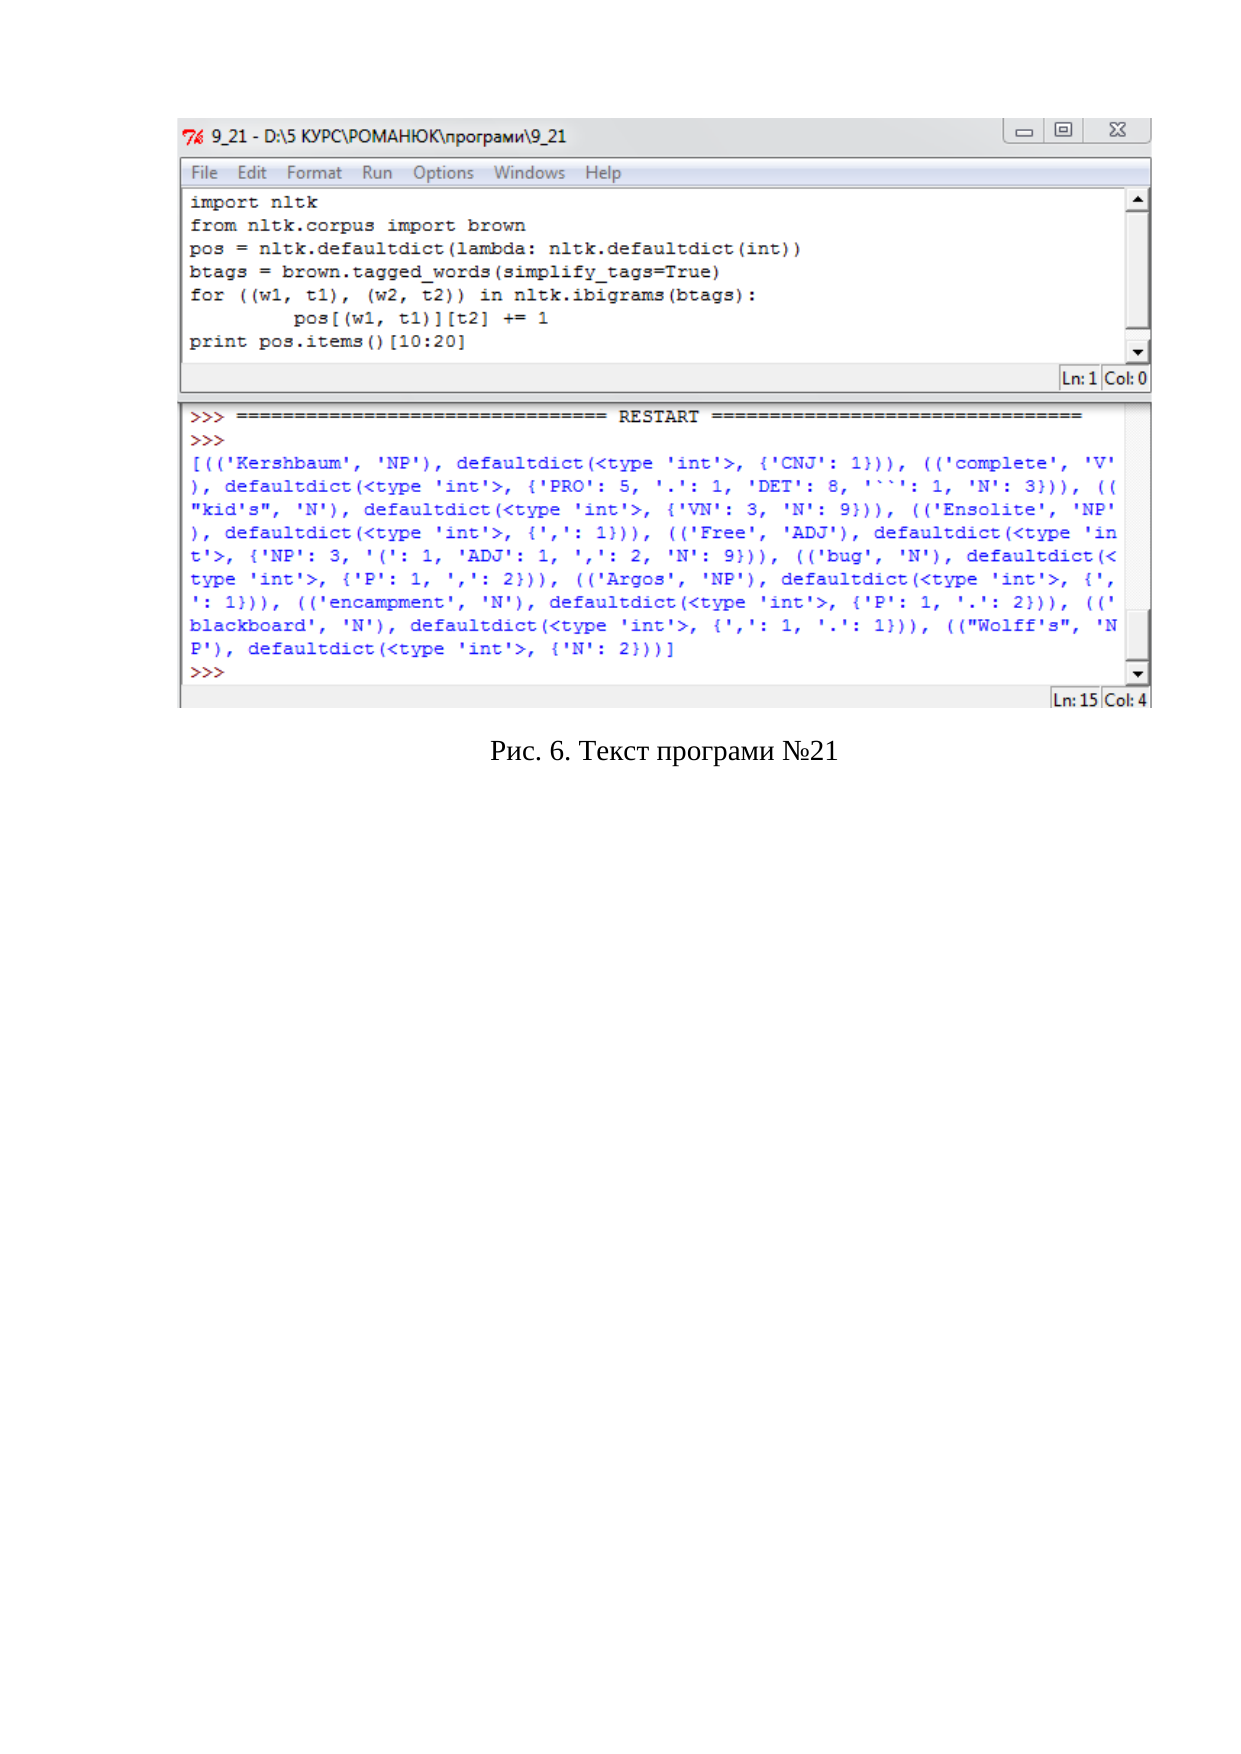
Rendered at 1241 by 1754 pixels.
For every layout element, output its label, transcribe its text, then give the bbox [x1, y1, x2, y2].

text Рис. 6. Текст програми №21 [177, 733, 1152, 767]
picture [177, 118, 1152, 708]
